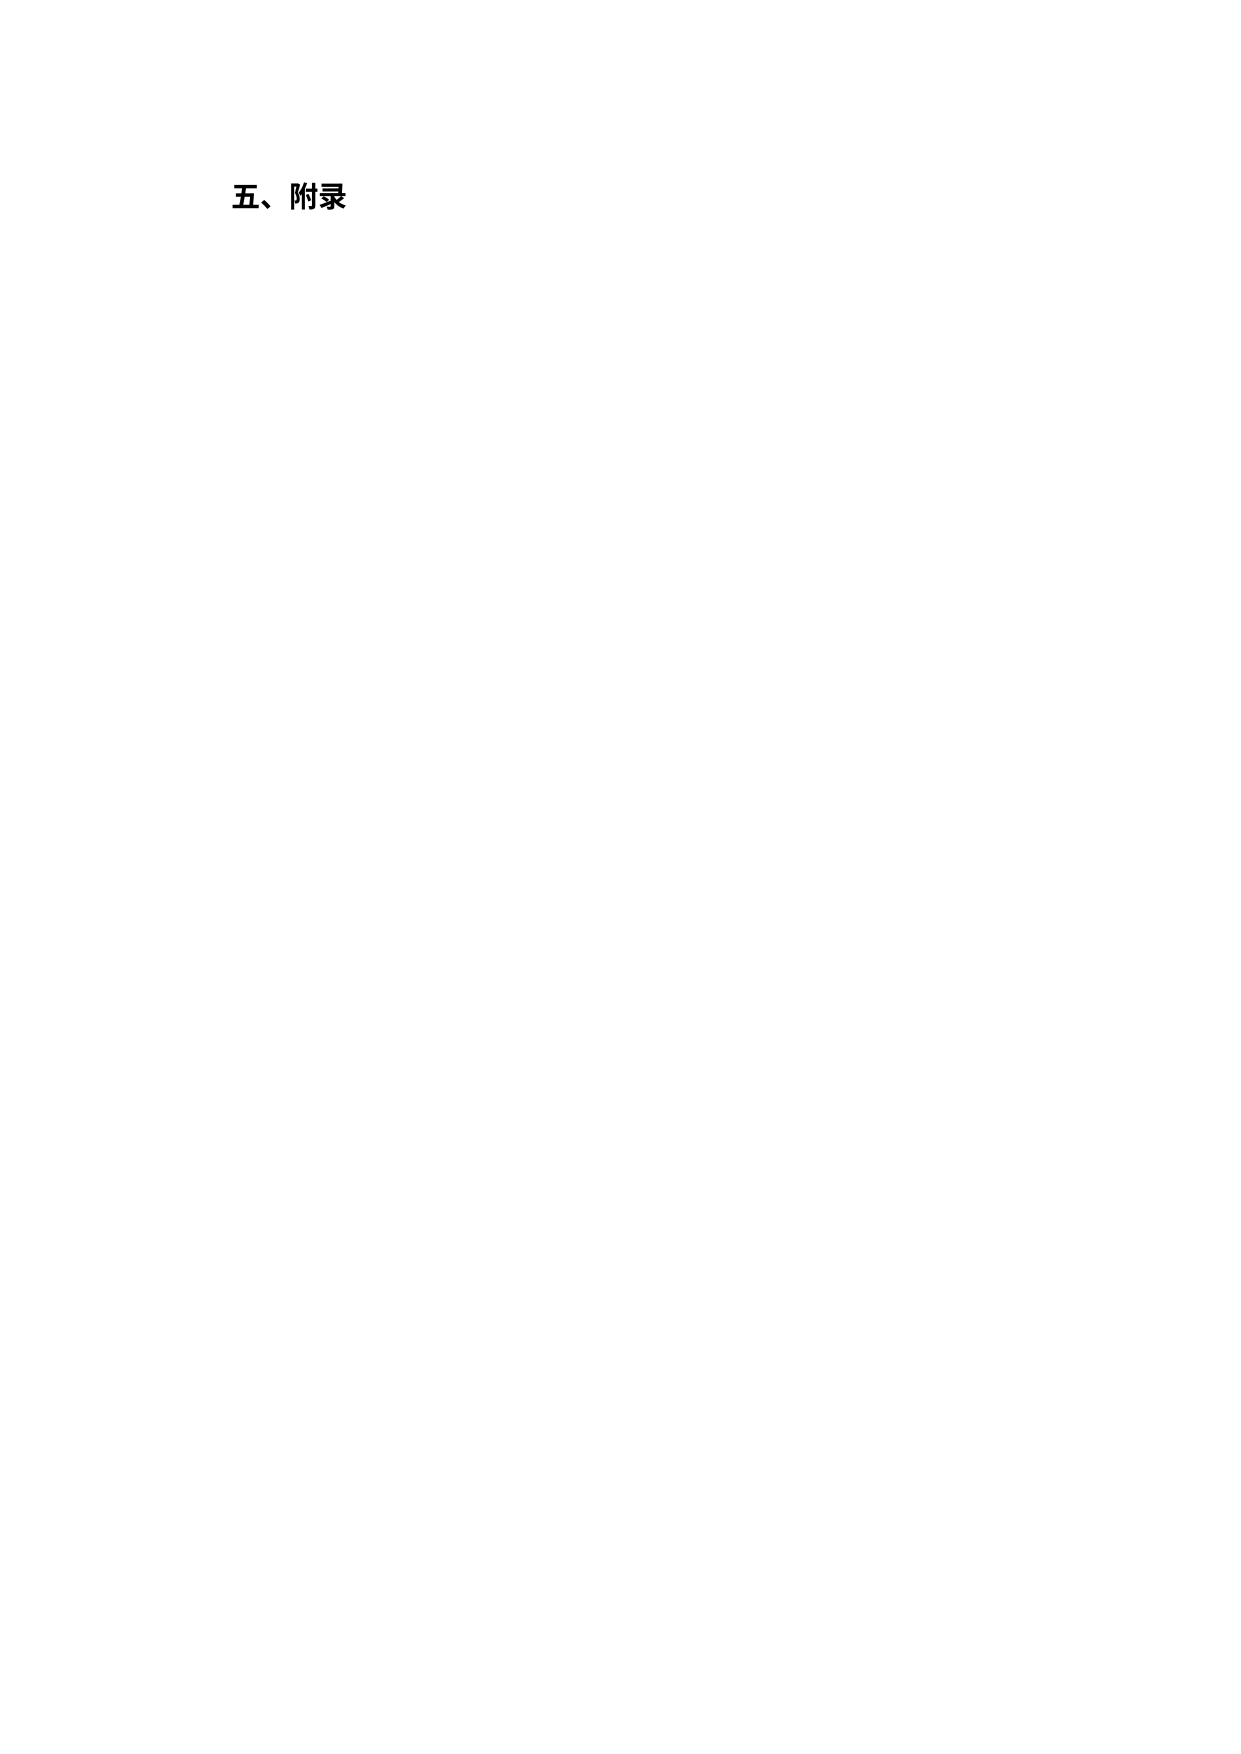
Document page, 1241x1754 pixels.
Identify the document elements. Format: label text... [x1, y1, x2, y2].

list 附录 [187, 162, 1053, 227]
